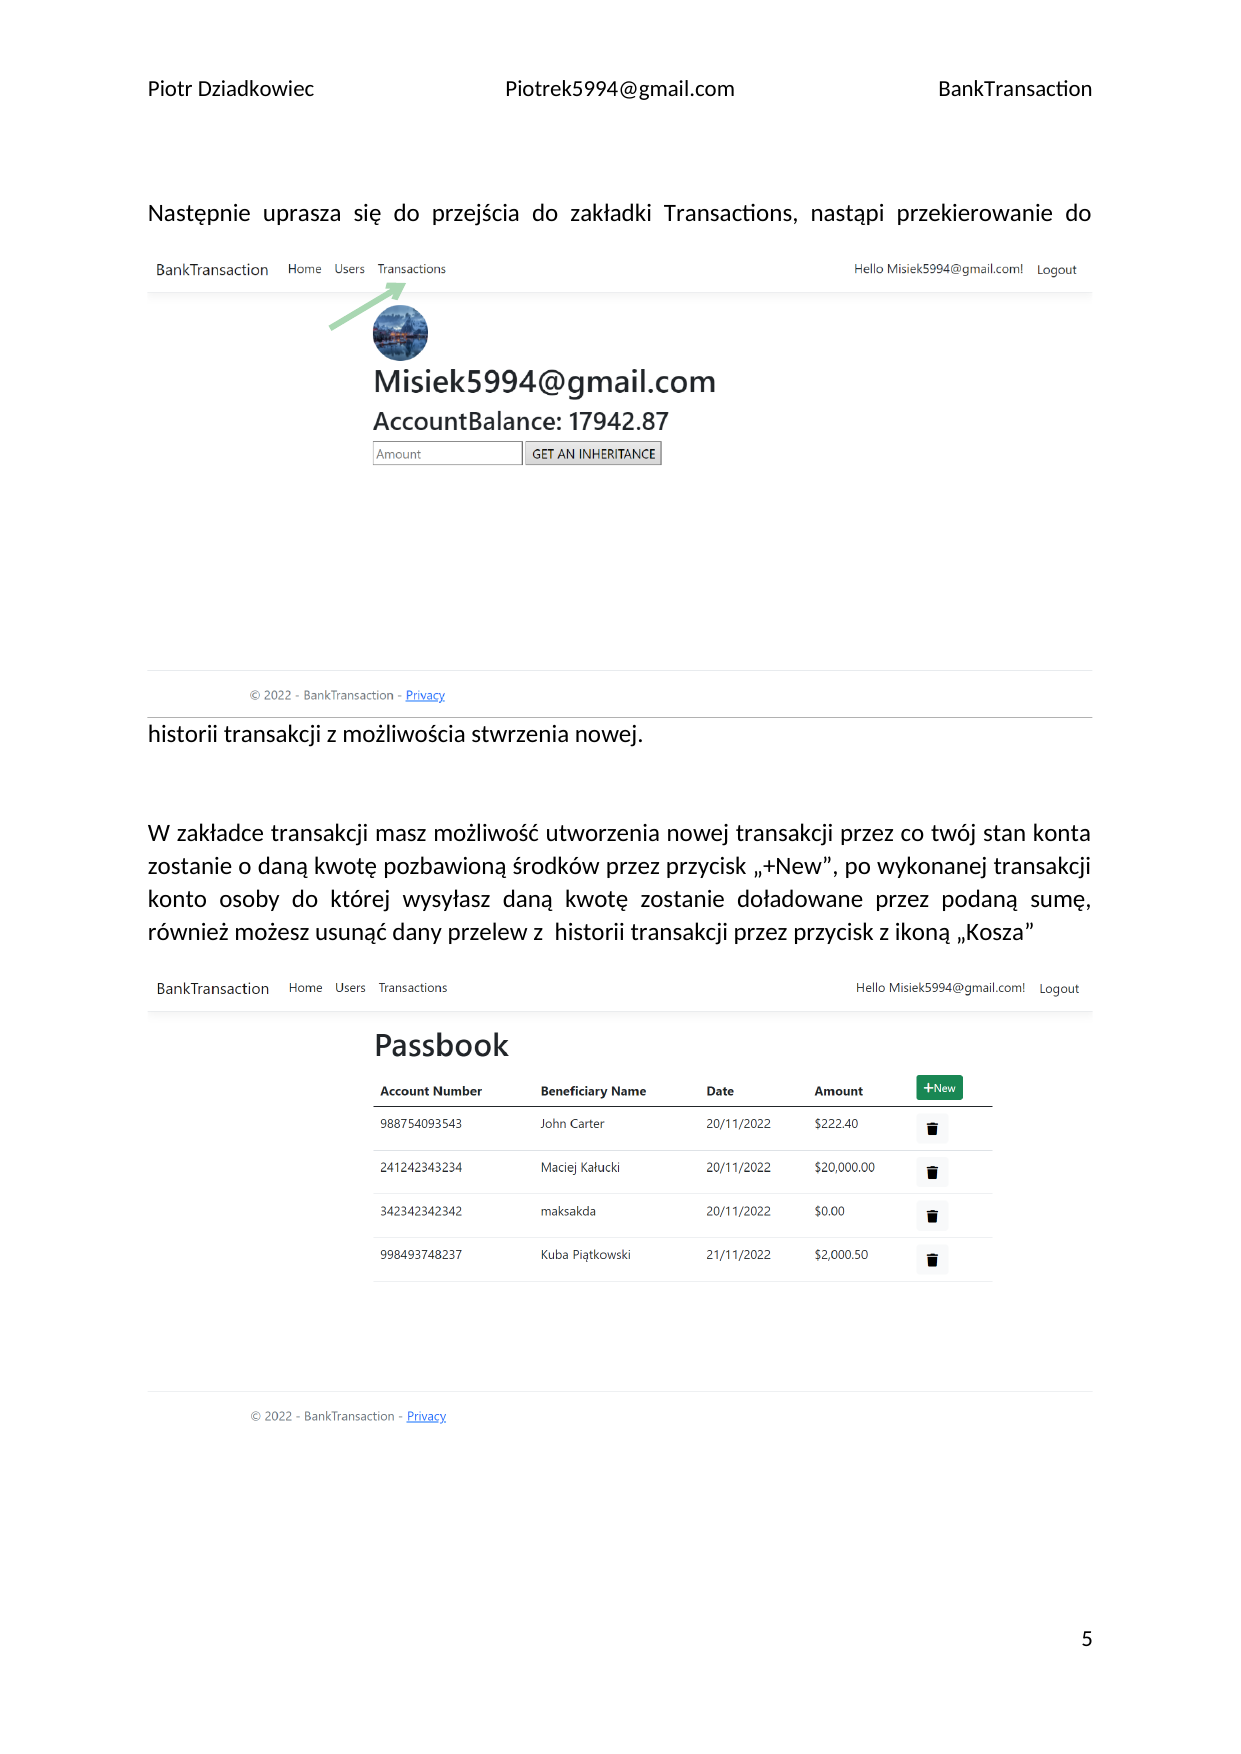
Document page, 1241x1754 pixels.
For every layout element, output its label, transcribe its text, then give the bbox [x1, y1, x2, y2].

text W zakładce transakcji masz możliwość utworzenia nowej transakcji przez co twój stan konta zostanie o daną kwotę pozbawioną środków przez przycisk „+New”, po wykonanej transakcji konto osoby do której wysyłasz daną kwotę zostanie doładowane przez podaną sumę, również możesz usunąć dany przelew z historii transakcji przez przycisk z ikoną „Kosza” [148, 817, 1093, 946]
picture [147, 965, 1093, 1437]
picture [147, 246, 1093, 718]
text Następnie uprasza się do przejścia do zakładki Transactions, nastąpi przekierowanie do historii transakcji z możliwościa stwrzenia nowej. [148, 197, 1093, 246]
text Następnie uprasza się do przejścia do zakładki Transactions, nastąpi przekierowanie do historii transakcji z możliwościa stwrzenia nowej. [148, 718, 1093, 748]
